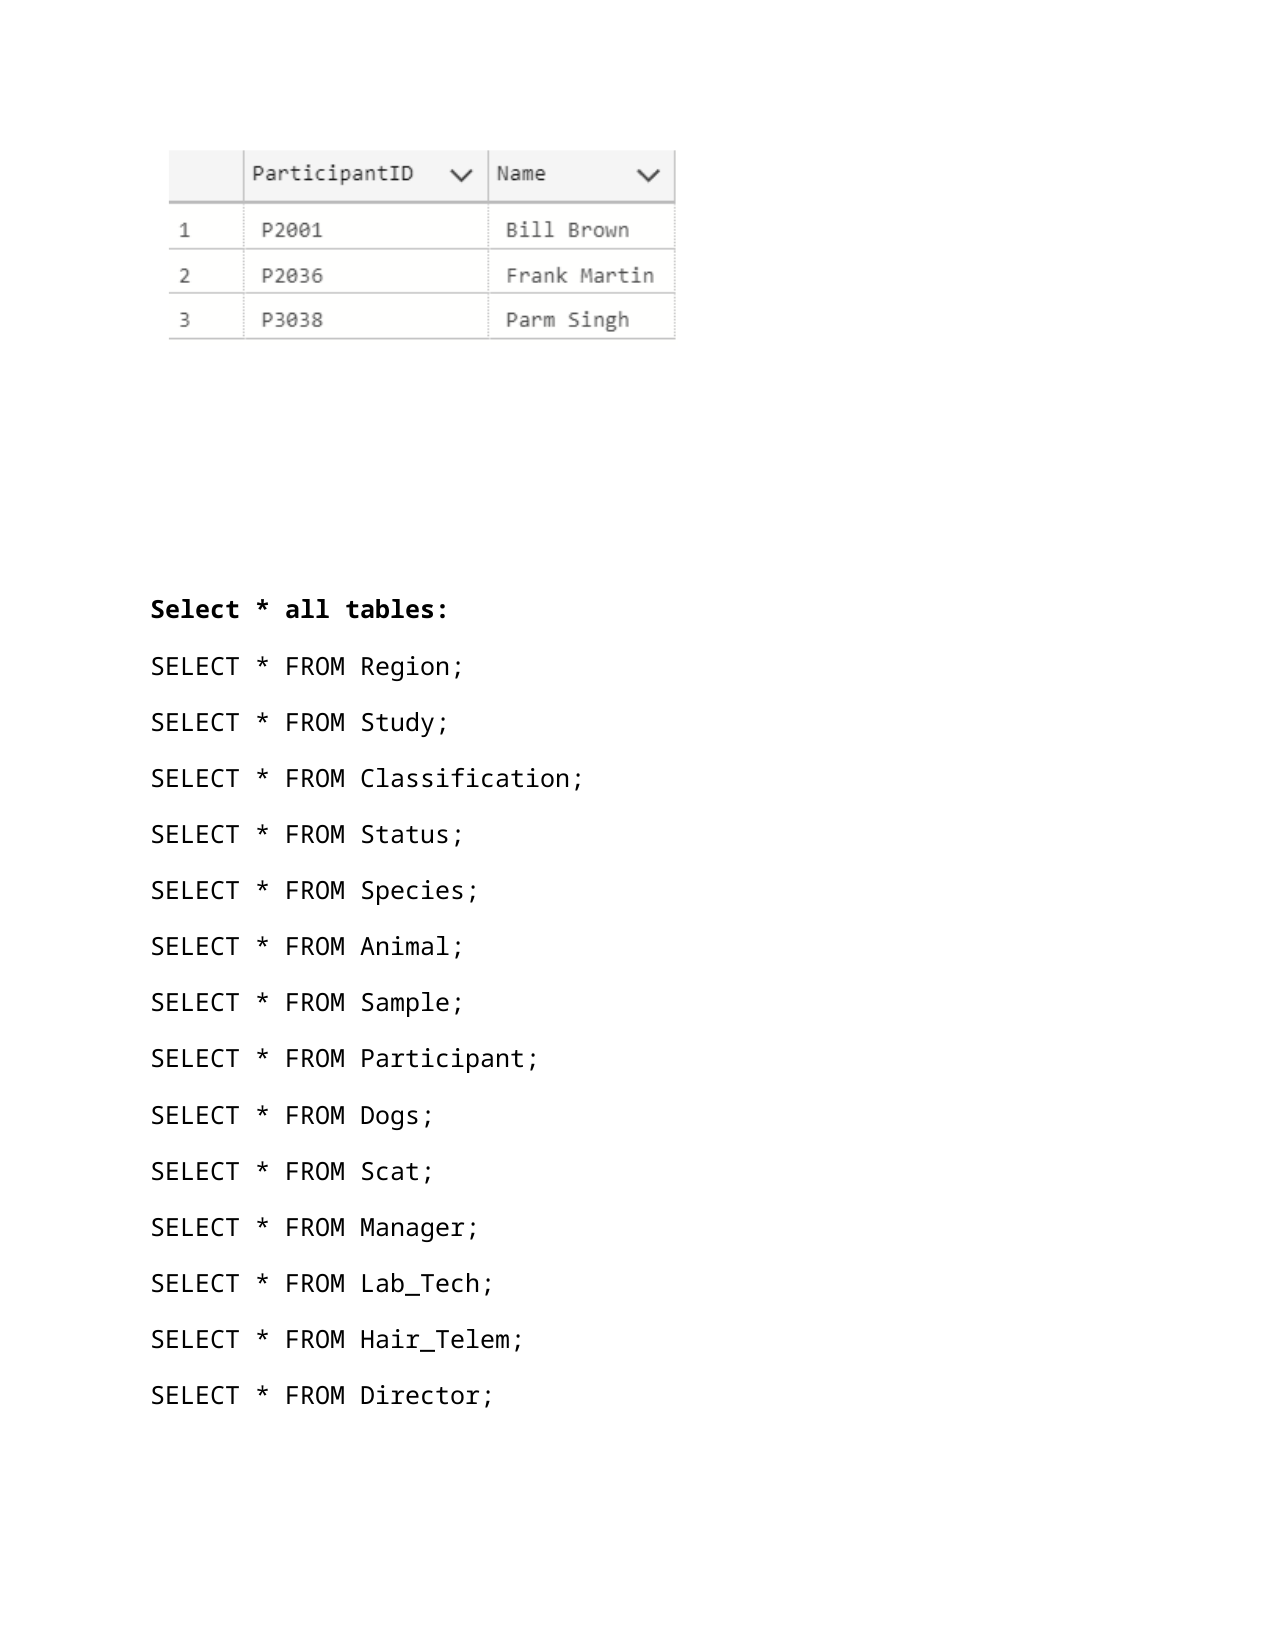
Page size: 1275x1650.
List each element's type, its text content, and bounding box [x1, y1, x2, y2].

text SELECT * FROM Sample; [150, 985, 1125, 1019]
text Select * all tables: [150, 592, 1125, 626]
text SELECT * FROM Dogs; [150, 1097, 1125, 1131]
text SELECT * FROM Hair_Telem; [150, 1322, 1125, 1356]
text SELECT * FROM Study; [150, 704, 1125, 738]
text SELECT * FROM Status; [150, 817, 1125, 851]
text SELECT * FROM Classification; [150, 760, 1125, 794]
text SELECT * FROM Participant; [150, 1041, 1125, 1075]
text SELECT * FROM Lab_Tech; [150, 1266, 1125, 1300]
text SELECT * FROM Director; [150, 1378, 1125, 1412]
text SELECT * FROM Manager; [150, 1209, 1125, 1244]
text SELECT * FROM Region; [150, 648, 1125, 682]
text SELECT * FROM Scat; [150, 1153, 1125, 1187]
text SELECT * FROM Species; [150, 873, 1125, 907]
text SELECT * FROM Animal; [150, 929, 1125, 963]
